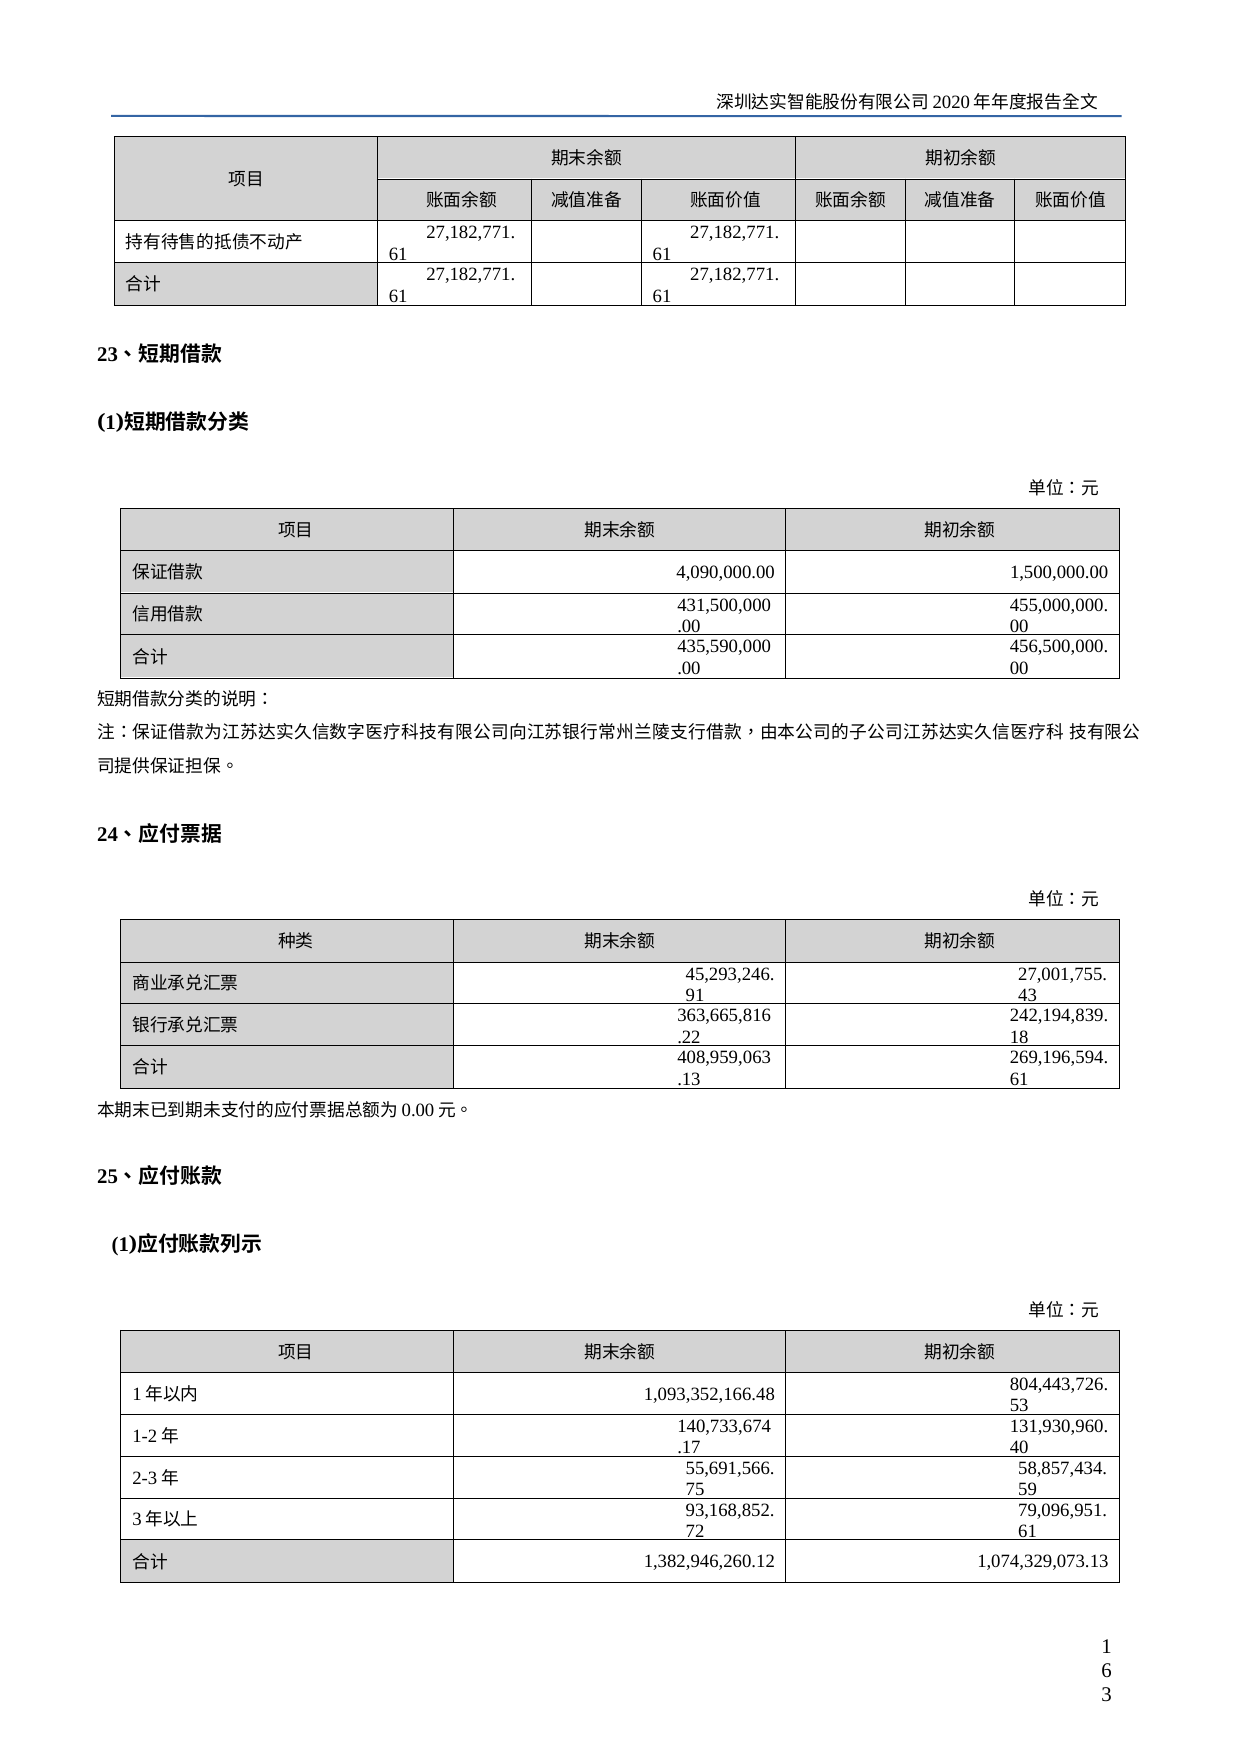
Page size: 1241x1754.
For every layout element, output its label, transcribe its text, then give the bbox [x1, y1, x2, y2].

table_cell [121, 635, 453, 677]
text 单位：元 [1028, 1297, 1143, 1321]
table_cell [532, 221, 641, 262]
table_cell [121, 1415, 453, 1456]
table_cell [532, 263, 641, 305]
text 短期借款分类的说明： [97, 678, 1143, 712]
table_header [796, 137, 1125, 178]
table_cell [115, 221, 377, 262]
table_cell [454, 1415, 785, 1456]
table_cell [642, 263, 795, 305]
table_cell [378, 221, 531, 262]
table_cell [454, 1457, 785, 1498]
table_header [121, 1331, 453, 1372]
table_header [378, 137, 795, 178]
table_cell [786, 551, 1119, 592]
text 23、短期借款 [97, 339, 1143, 368]
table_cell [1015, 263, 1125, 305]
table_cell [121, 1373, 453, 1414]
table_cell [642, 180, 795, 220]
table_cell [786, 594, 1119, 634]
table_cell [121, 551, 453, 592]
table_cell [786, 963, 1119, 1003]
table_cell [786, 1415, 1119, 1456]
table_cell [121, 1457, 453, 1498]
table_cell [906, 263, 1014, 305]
text 25、应付账款 [97, 1161, 1143, 1190]
text 单位：元 [1028, 475, 1143, 499]
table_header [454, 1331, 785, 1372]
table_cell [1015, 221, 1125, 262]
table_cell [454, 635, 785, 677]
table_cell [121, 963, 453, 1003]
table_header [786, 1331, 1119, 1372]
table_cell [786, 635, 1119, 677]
text (1)短期借款分类 [97, 407, 1143, 436]
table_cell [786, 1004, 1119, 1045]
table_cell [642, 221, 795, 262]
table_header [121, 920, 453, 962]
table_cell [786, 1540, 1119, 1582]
text 单位：元 [1028, 887, 1143, 911]
text 本期末已到期未支付的应付票据总额为0.00元。 [97, 1097, 1143, 1122]
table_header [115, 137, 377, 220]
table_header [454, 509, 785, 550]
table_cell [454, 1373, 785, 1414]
text (1)应付账款列示 [97, 1229, 1143, 1258]
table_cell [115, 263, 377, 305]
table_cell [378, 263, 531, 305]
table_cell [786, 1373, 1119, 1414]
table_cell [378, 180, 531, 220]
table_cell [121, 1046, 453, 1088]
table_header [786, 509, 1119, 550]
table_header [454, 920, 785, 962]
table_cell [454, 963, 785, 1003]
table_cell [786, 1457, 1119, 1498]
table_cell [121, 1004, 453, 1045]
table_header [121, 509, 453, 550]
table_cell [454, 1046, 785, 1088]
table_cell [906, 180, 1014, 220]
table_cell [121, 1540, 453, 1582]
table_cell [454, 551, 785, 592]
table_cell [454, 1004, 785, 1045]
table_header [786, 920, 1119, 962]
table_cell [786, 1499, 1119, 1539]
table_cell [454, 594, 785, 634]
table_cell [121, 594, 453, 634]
text 24、应付票据 [97, 819, 1143, 847]
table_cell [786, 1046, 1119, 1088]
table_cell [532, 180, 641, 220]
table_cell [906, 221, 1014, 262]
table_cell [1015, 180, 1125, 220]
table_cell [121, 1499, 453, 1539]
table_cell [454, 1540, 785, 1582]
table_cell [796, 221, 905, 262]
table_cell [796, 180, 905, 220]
text 注：保证借款为江苏达实久信数字医疗科技有限公司向江苏银行常州兰陵支行借款，由本公司的子公司江苏达实久信医疗科 技有限公司提供保证担保。 [97, 712, 1143, 779]
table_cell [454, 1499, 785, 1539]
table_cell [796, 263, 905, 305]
